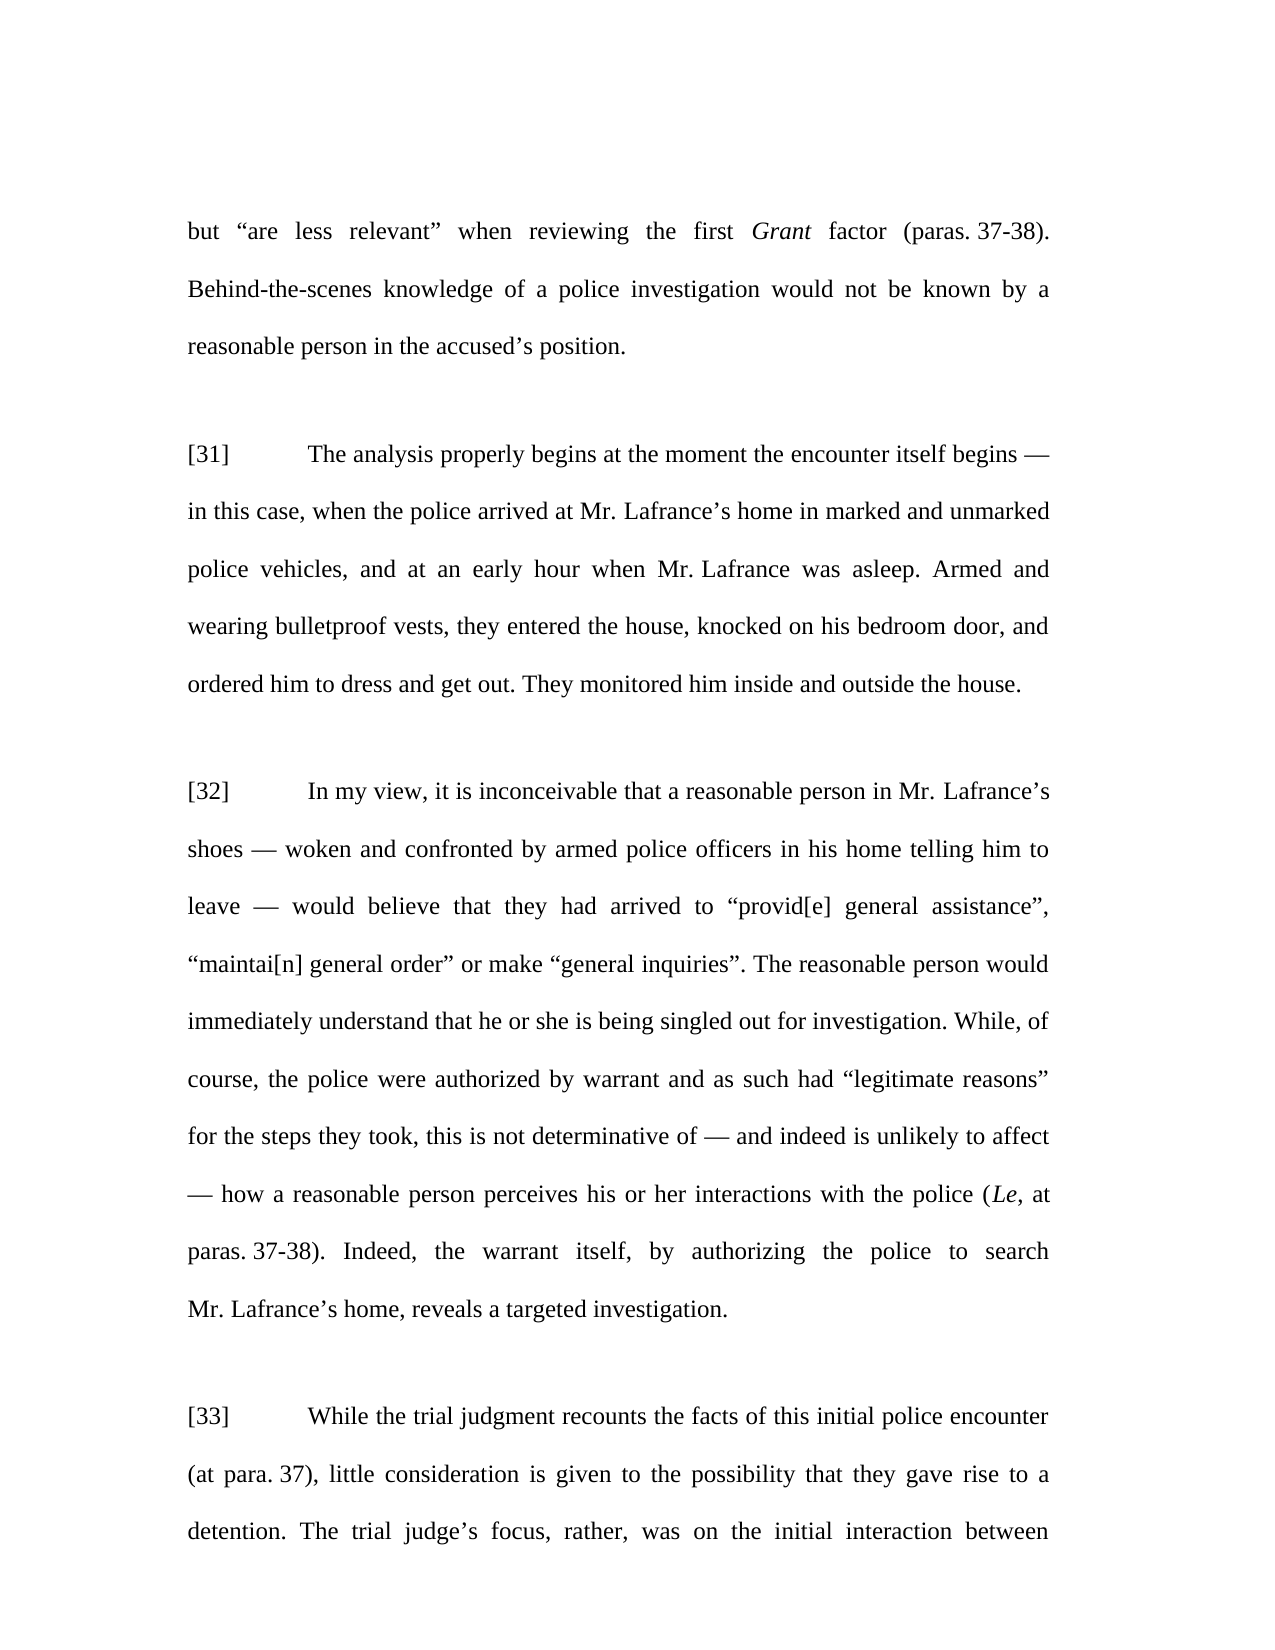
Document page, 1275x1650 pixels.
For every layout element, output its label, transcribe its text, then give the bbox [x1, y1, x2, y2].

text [187, 216, 1050, 360]
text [187, 1401, 1050, 1545]
text The analysis properly begins at the moment the encounter itself begins — in this case, when the police arrived at Mr. Lafrance’s home in marked and unmarked police vehicles, and at an early hour when Mr. Lafrance was asleep. Armed and wearing bulletproof vests, they entered the house, knocked on his bedroom door, and ordered him to dress and get out. They monitored him inside and outside the house. [187, 439, 1050, 698]
text In my view, it is inconceivable that a reasonable person in Mr. Lafrance’s shoes — woken and confronted by armed police officers in his home telling him to leave — would believe that they had arrived to “provid[e] general assistance”, “maintai[n] general order” or make “general inquiries”. The reasonable person would immediately understand that he or she is being singled out for investigation. While, of course, the police were authorized by warrant and as such had “legitimate reasons” for the steps they took, this is not determinative of — and indeed is unlikely to affect — how a reasonable person perceives his or her interactions with the police (Le, at paras. 37-38). Indeed, the warrant itself, by authorizing the police to search Mr. Lafrance’s home, reveals a targeted investigation. [187, 776, 1050, 1323]
